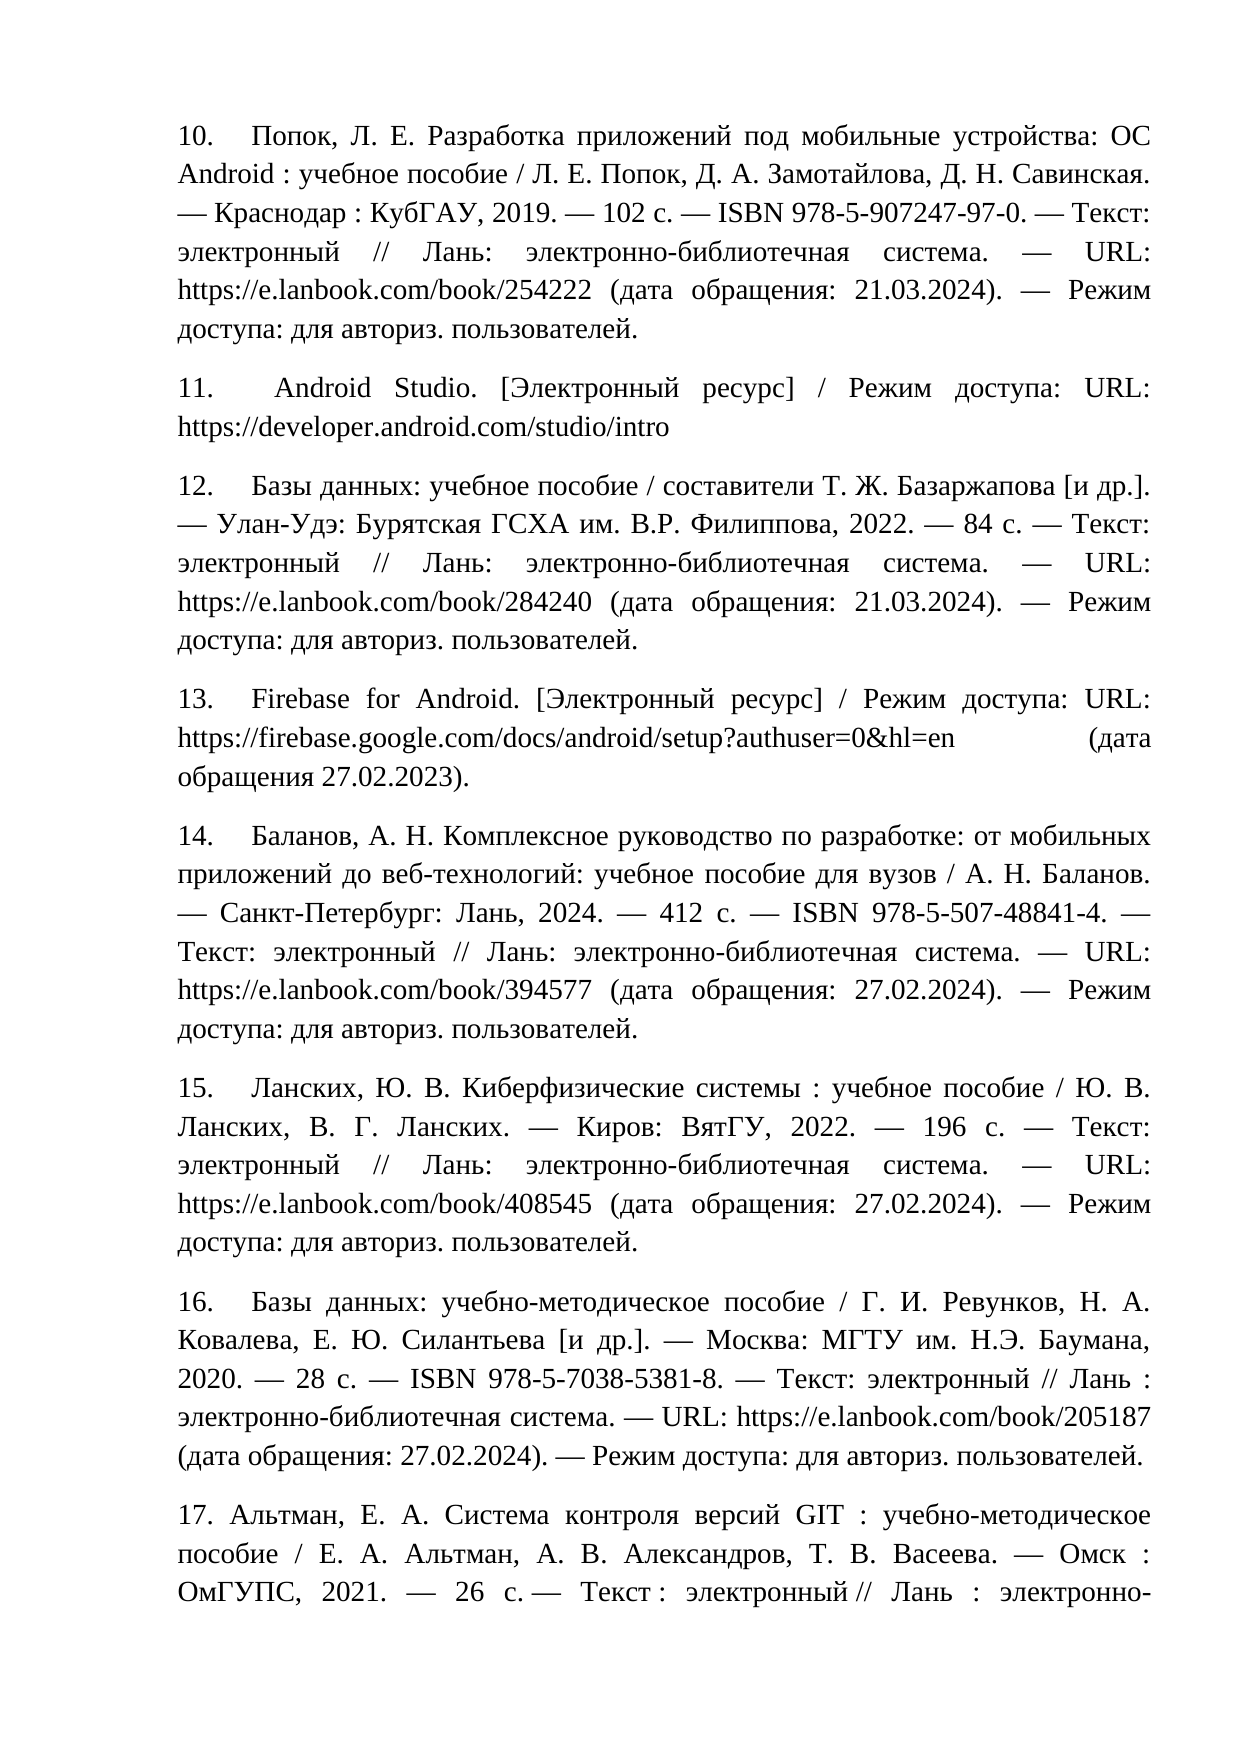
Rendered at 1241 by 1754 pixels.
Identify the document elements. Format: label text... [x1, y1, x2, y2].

text 16. Базы данных: учебно-методическое пособие / Г. И. Ревунков, Н. А. Ковалева, Е. Ю. Силантьева [и др.]. — Москва: МГТУ им. Н.Э. Баумана, 2020. — 28 с. — ISBN 978-5-7038-5381-8. — Текст: электронный // Лань : электронно-библиотечная система. — URL: https://e.lanbook.com/book/205187 (дата обращения: 27.02.2024). — Режим доступа: для авториз. пользователей. [177, 1284, 1152, 1471]
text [177, 1497, 1152, 1608]
text 13. Firebase for Android. [Электронный ресурс] / Режим доступа: URL: https://firebase.google.com/docs/android/setup?authuser=0&hl=en (дата обращения 27.02.2023). [177, 682, 1152, 792]
text 12. Базы данных: учебное пособие / составители Т. Ж. Базаржапова [и др.]. — Улан-Удэ: Бурятская ГСХА им. В.Р. Филиппова, 2022. — 84 с. — Текст: электронный // Лань: электронно-библиотечная система. — URL: https://e.lanbook.com/book/284240 (дата обращения: 21.03.2024). — Режим доступа: для авториз. пользователей. [177, 468, 1152, 656]
text 15. Ланских, Ю. В. Киберфизические системы : учебное пособие / Ю. В. Ланских, В. Г. Ланских. — Киров: ВятГУ, 2022. — 196 с. — Текст: электронный // Лань: электронно-библиотечная система. — URL: https://e.lanbook.com/book/408545 (дата обращения: 27.02.2024). — Режим доступа: для авториз. пользователей. [177, 1070, 1152, 1258]
text 10. Попок, Л. Е. Разработка приложений под мобильные устройства: ОС Android : учебное пособие / Л. Е. Попок, Д. А. Замотайлова, Д. Н. Савинская. — Краснодар : КубГАУ, 2019. — 102 с. — ISBN 978-5-907247-97-0. — Текст: электронный // Лань: электронно-библиотечная система. — URL: https://e.lanbook.com/book/254222 (дата обращения: 21.03.2024). — Режим доступа: для авториз. пользователей. [177, 118, 1152, 344]
text 14. Баланов, А. Н. Комплексное руководство по разработке: от мобильных приложений до веб-технологий: учебное пособие для вузов / А. Н. Баланов. — Санкт-Петербург: Лань, 2024. — 412 с. — ISBN 978-5-507-48841-4. — Текст: электронный // Лань: электронно-библиотечная система. — URL: https://e.lanbook.com/book/394577 (дата обращения: 27.02.2024). — Режим доступа: для авториз. пользователей. [177, 818, 1152, 1044]
text 11. Android Studio. [Электронный ресурс] / Режим доступа: URL: https://developer.android.com/studio/intro [177, 370, 1152, 442]
